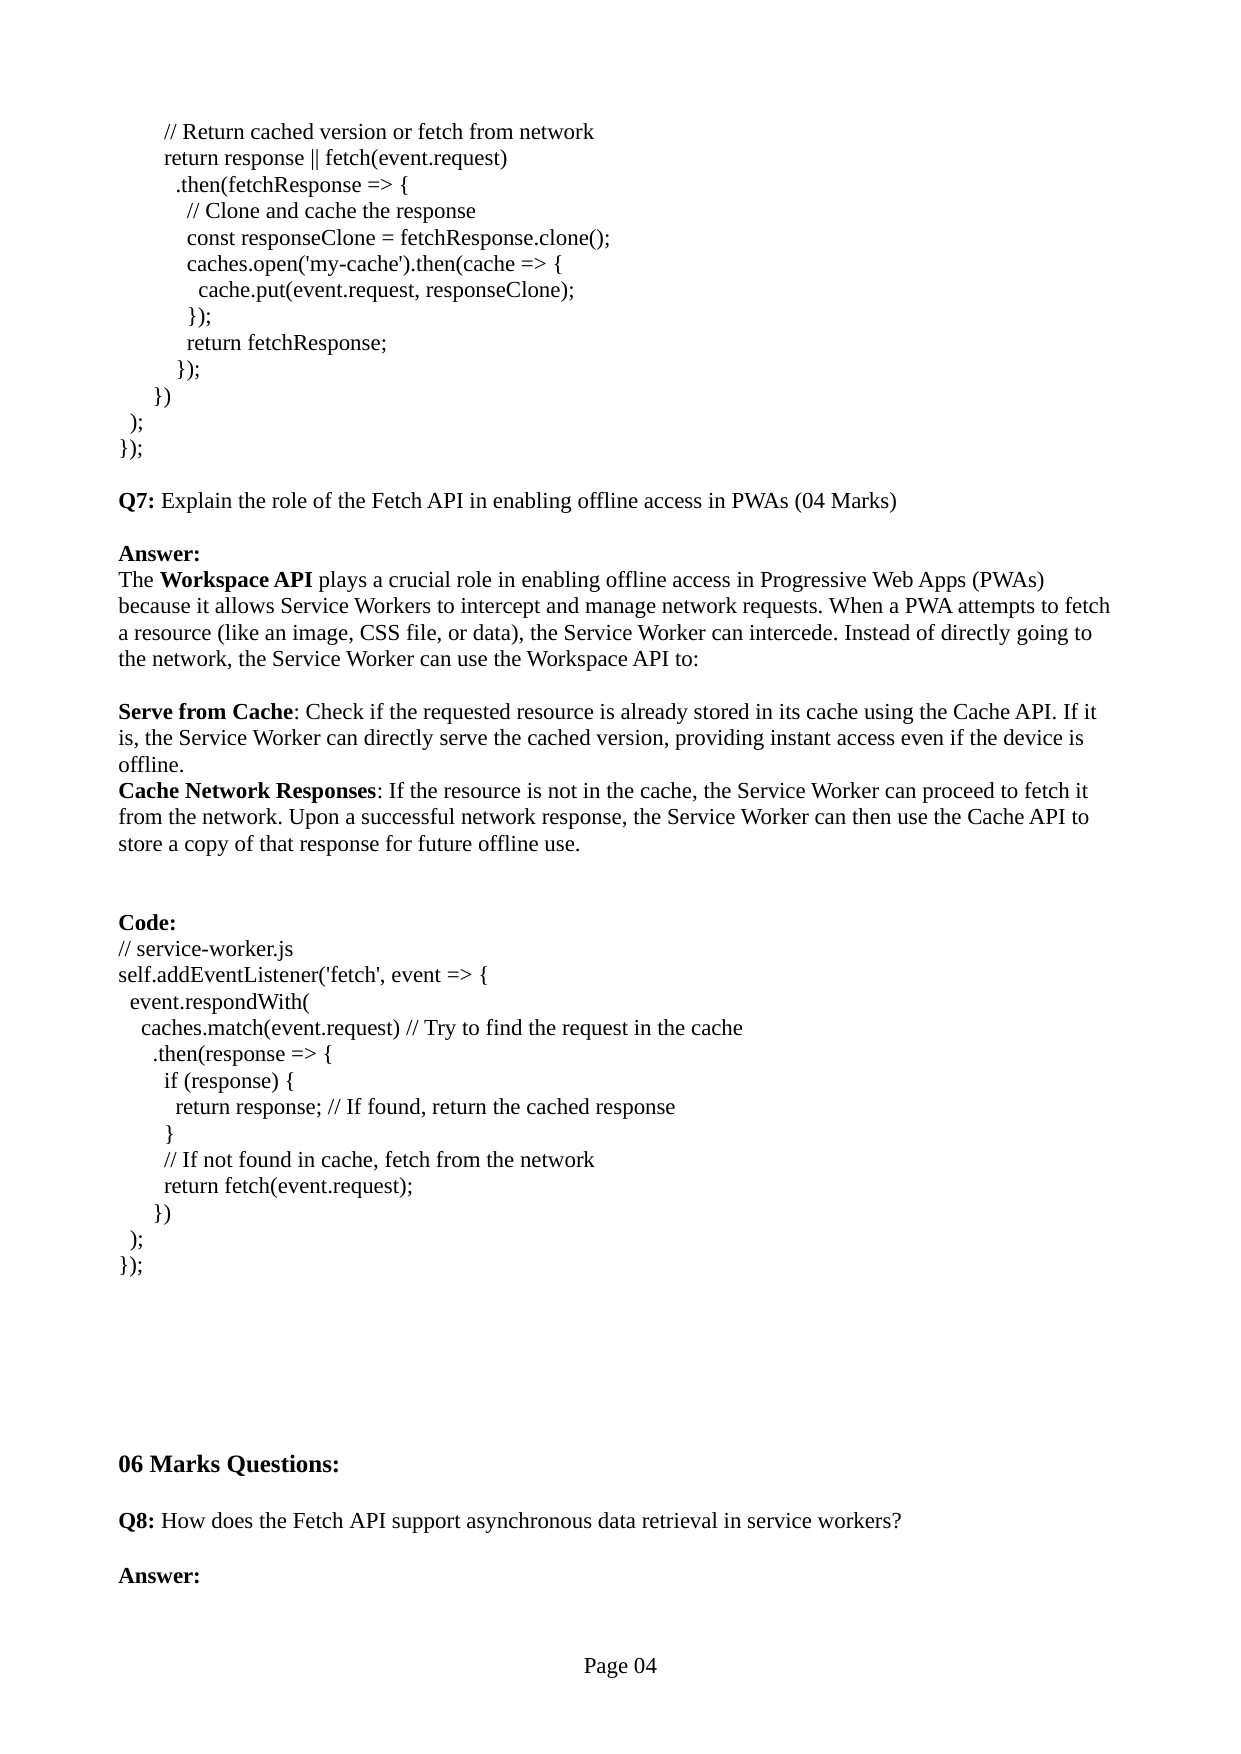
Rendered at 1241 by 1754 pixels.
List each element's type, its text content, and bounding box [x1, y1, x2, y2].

text // Return cached version or fetch from network [118, 118, 1122, 144]
subtitle 06 Marks Questions: [118, 1449, 1122, 1478]
text return fetchResponse; [118, 329, 1122, 355]
text return response; // If found, return the cached response [118, 1093, 1122, 1119]
text .then(fetchResponse => { [118, 171, 1122, 197]
text event.respondWith( [118, 988, 1122, 1014]
text } [118, 1119, 1122, 1146]
text Q8: How does the Fetch API support asynchronous data retrieval in service workers? [118, 1507, 1122, 1533]
text ); [118, 408, 1122, 434]
text return fetch(event.request); [118, 1172, 1122, 1199]
text .then(response => { [118, 1041, 1122, 1067]
text // service-worker.js [118, 935, 1122, 961]
text }) [118, 382, 1122, 408]
text self.addEventListener('fetch', event => { [118, 961, 1122, 988]
text Code: [118, 909, 1122, 935]
text }); [118, 1251, 1122, 1278]
text ); [118, 1225, 1122, 1251]
text cache.put(event.request, responseClone); [118, 276, 1122, 303]
text Cache Network Responses: If the resource is not in the cache, the Service Worker can proceed to fetch it from the network. Upon a successful network response, the Service Worker can then use the Cache API to store a copy of that response for future offline use. [118, 777, 1122, 856]
text }); [118, 303, 1122, 329]
text caches.open('my-cache').then(cache => { [118, 250, 1122, 276]
text caches.match(event.request) // Try to find the request in the cache [118, 1014, 1122, 1041]
text Answer: [118, 1562, 1122, 1589]
text Serve from Cache: Check if the requested resource is already stored in its cache using the Cache API. If it is, the Service Worker can directly serve the cached version, providing instant access even if the device is offline. [118, 698, 1122, 777]
text // If not found in cache, fetch from the network [118, 1146, 1122, 1172]
text The Workspace API plays a crucial role in enabling offline access in Progressive Web Apps (PWAs) because it allows Service Workers to intercept and manage network requests. When a PWA attempts to fetch a resource (like an image, CSS file, or data), the Service Worker can intercede. Instead of directly going to the network, the Service Worker can use the Workspace API to: [118, 566, 1122, 672]
text }) [118, 1199, 1122, 1225]
text }); [118, 355, 1122, 382]
text const responseClone = fetchResponse.clone(); [118, 223, 1122, 250]
text Q7: Explain the role of the Fetch API in enabling offline access in PWAs (04 Marks) [118, 487, 1122, 513]
text if (response) { [118, 1067, 1122, 1093]
text }); [118, 434, 1122, 461]
text // Clone and cache the response [118, 197, 1122, 223]
text Answer: [118, 540, 1122, 566]
text return response || fetch(event.request) [118, 144, 1122, 171]
